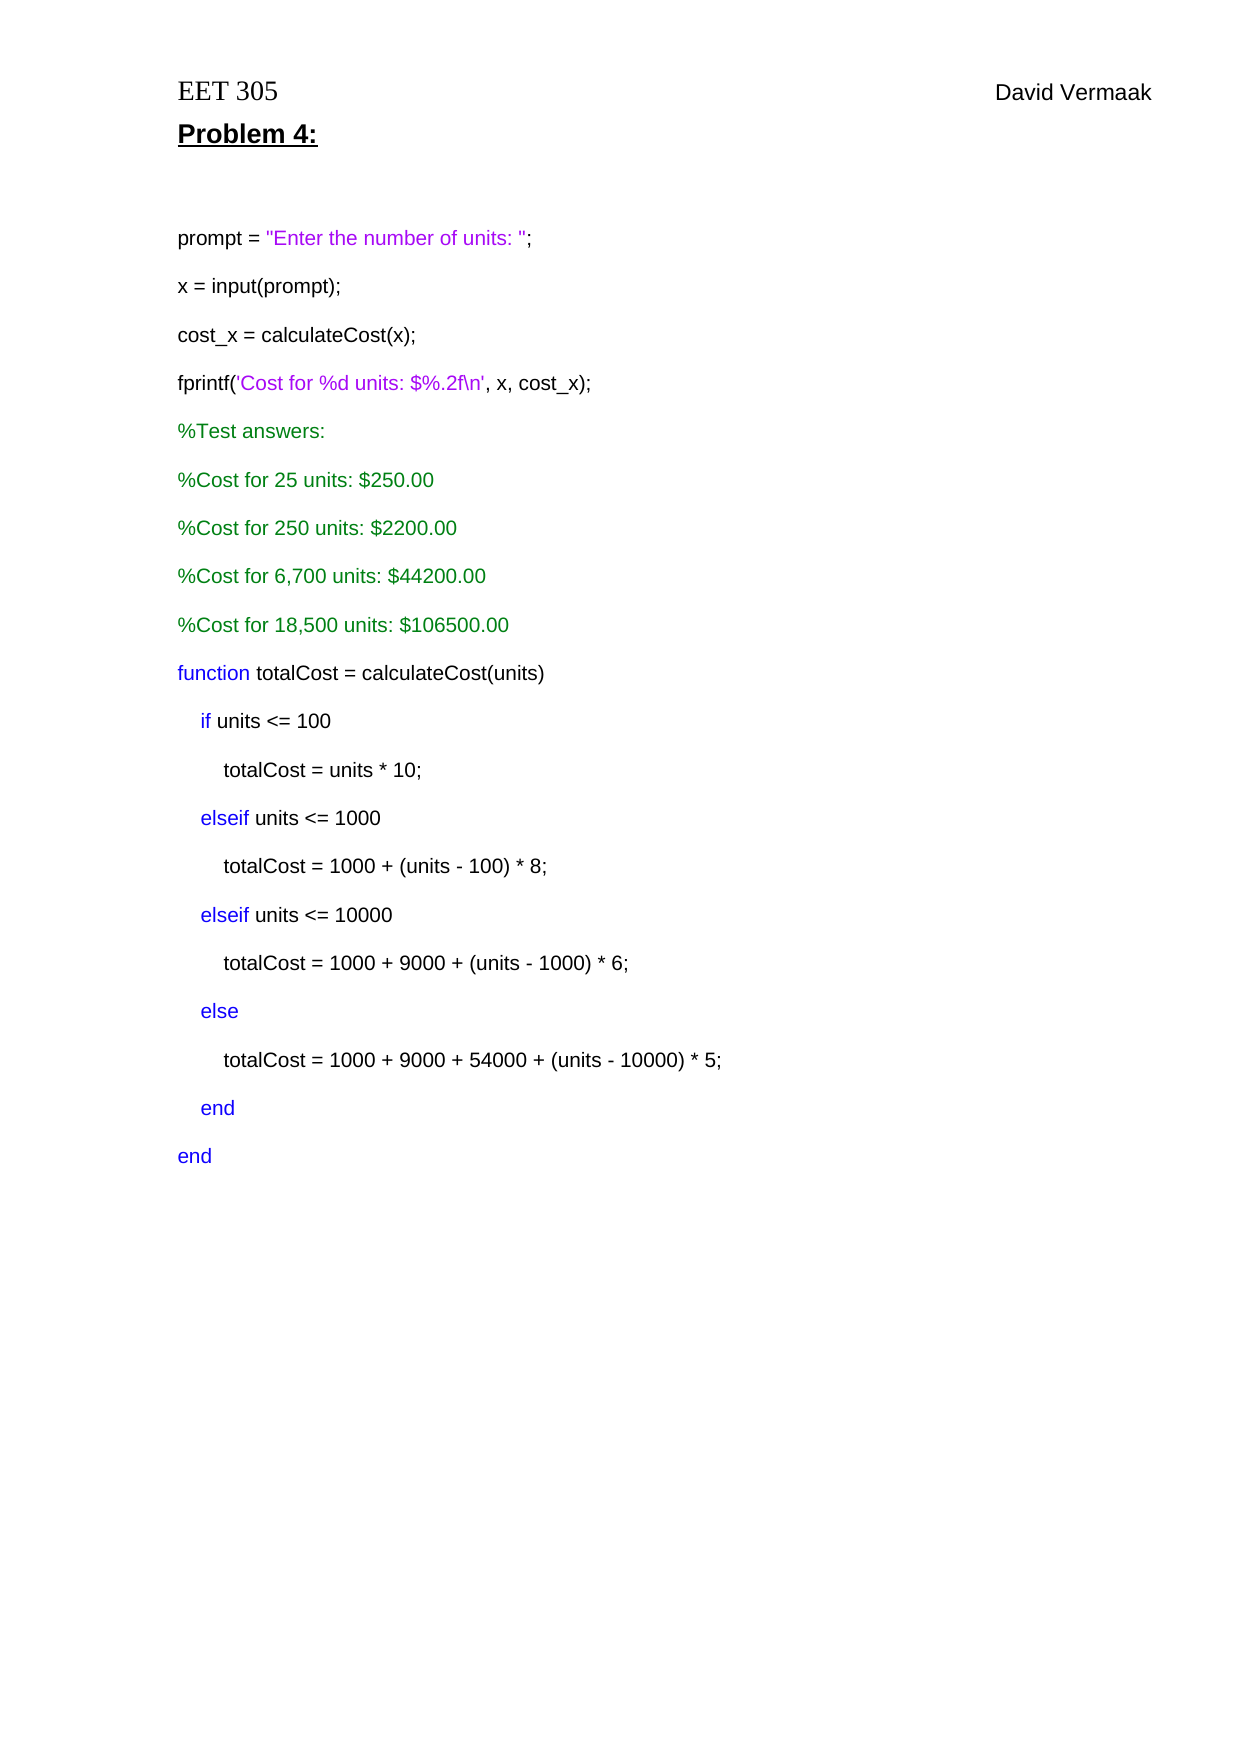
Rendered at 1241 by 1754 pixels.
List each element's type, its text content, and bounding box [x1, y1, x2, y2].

text totalCost = 1000 + (units - 100) * 8; [177, 854, 1152, 878]
text %Cost for 6,700 units: $44200.00 [177, 564, 1152, 588]
text if units <= 100 [177, 709, 1152, 733]
text elseif units <= 10000 [177, 903, 1152, 927]
text fprintf('Cost for %d units: $%.2f\n', x, cost_x); [177, 371, 1152, 395]
text else [177, 999, 1152, 1023]
text end [177, 1144, 1152, 1168]
text prompt = "Enter the number of units: "; [177, 226, 1152, 250]
text function totalCost = calculateCost(units) [177, 661, 1152, 685]
text totalCost = 1000 + 9000 + (units - 1000) * 6; [177, 951, 1152, 975]
text totalCost = units * 10; [177, 758, 1152, 782]
text %Cost for 250 units: $2200.00 [177, 516, 1152, 540]
text elseif units <= 1000 [177, 806, 1152, 830]
text cost_x = calculateCost(x); [177, 323, 1152, 347]
text end [177, 1096, 1152, 1120]
text %Cost for 25 units: $250.00 [177, 468, 1152, 492]
subtitle Problem 4: [177, 118, 1152, 149]
text %Test answers: [177, 419, 1152, 443]
text x = input(prompt); [177, 274, 1152, 298]
text totalCost = 1000 + 9000 + 54000 + (units - 10000) * 5; [177, 1048, 1152, 1072]
text %Cost for 18,500 units: $106500.00 [177, 613, 1152, 637]
